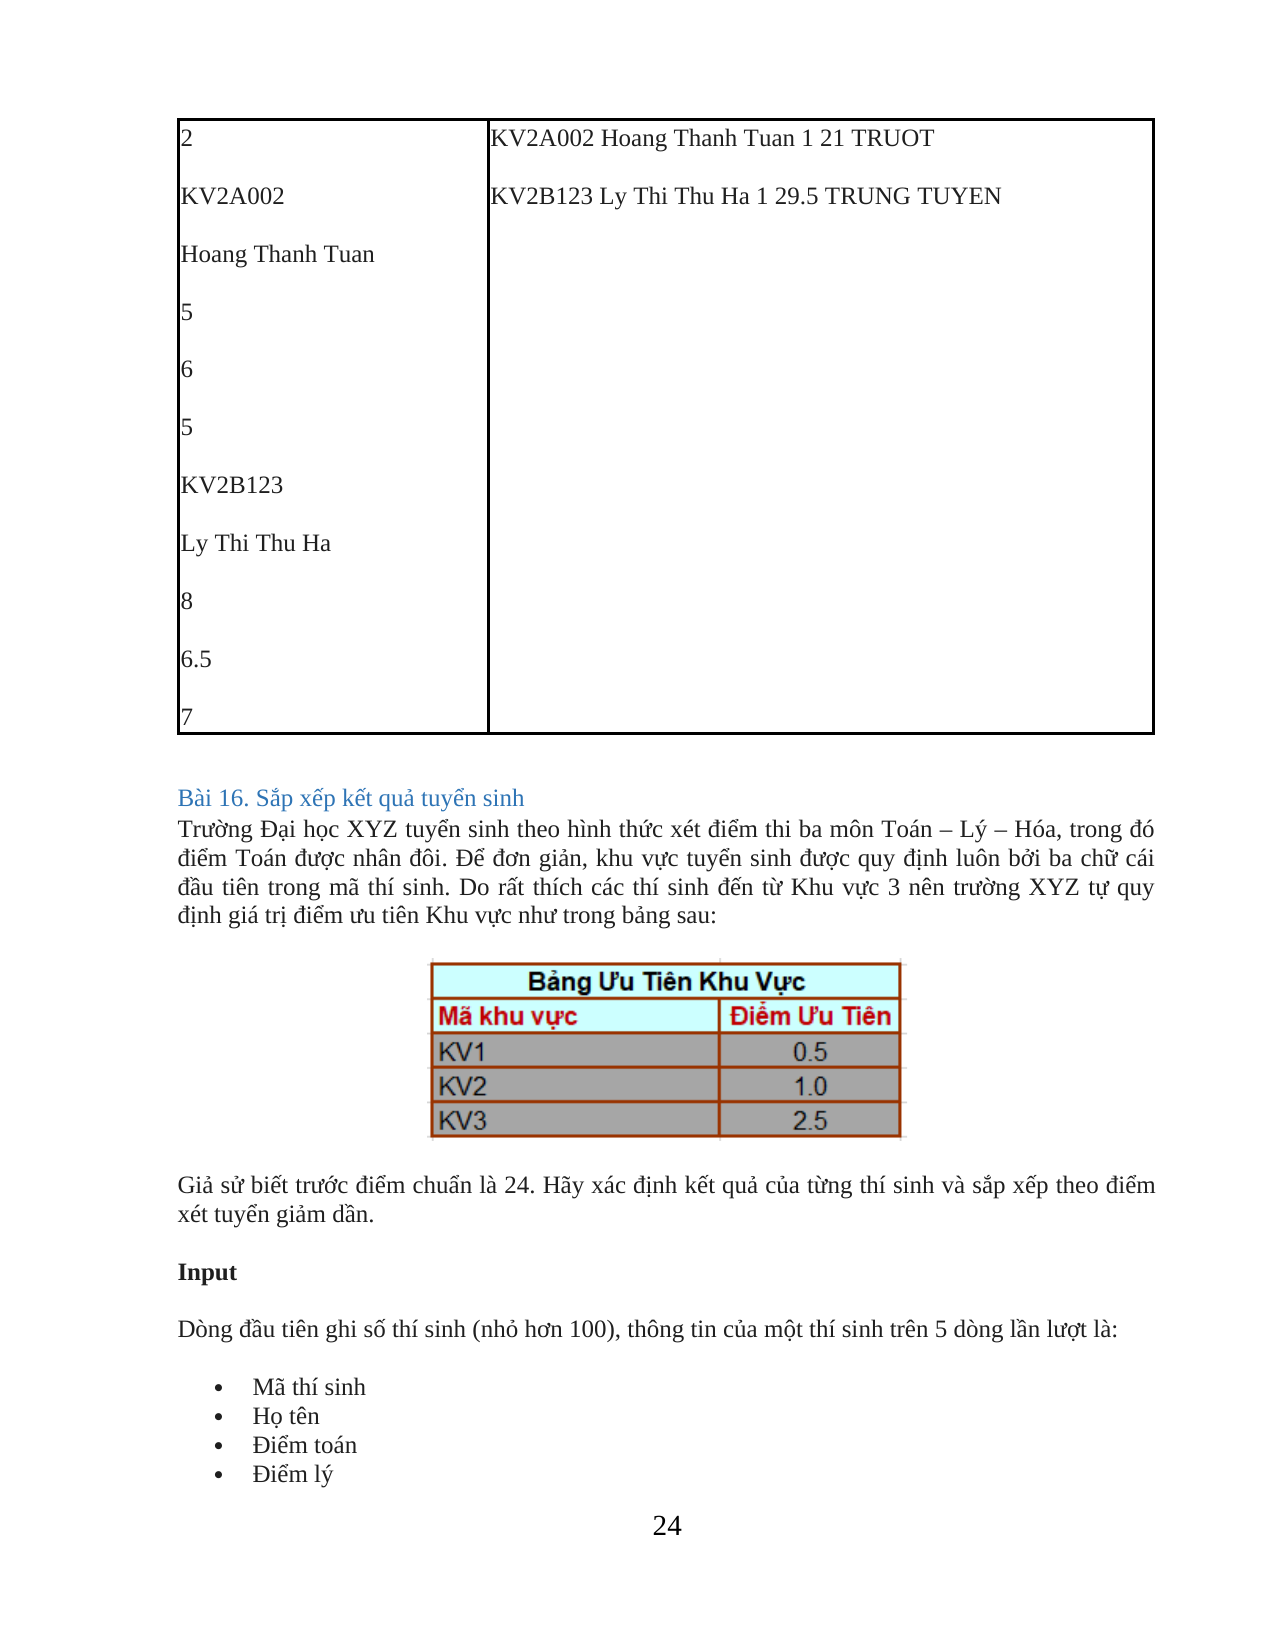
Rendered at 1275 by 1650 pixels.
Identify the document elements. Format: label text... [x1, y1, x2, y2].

list Mã thí sinh [215, 1372, 1157, 1401]
table_cell KV2A002 Hoang Thanh Tuan 1 21 TRUOT KV2B123 Ly Thi Thu Ha 1 29.5 TRUNG TUYEN [490, 121, 1152, 732]
text Dòng đầu tiên ghi số thí sinh (nhỏ hơn 100), thông tin của một thí sinh trên 5 dòng lần lượt là: [177, 1314, 1157, 1343]
text Trường Đại học XYZ tuyển sinh theo hình thức xét điểm thi ba môn Toán – Lý – Hóa, trong đó điểm Toán được nhân đôi. Để đơn giản, khu vực tuyển sinh được quy định luôn bởi ba chữ cái đầu tiên trong mã thí sinh. Do rất thích các thí sinh đến từ Khu vực 3 nên trường XYZ tự quy định giá trị điểm ưu tiên Khu vực như trong bảng sau: [177, 814, 1157, 929]
text Giả sử biết trước điểm chuẩn là 24. Hãy xác định kết quả của từng thí sinh và sắp xếp theo điểm xét tuyển giảm dần. [177, 1170, 1157, 1227]
picture [427, 958, 908, 1141]
table_cell 2 KV2A002 Hoang Thanh Tuan 5 6 5 KV2B123 Ly Thi Thu Ha 8 6.5 7 [180, 121, 487, 732]
list Điểm toán [215, 1430, 1157, 1459]
subtitle Bài 16. Sắp xếp kết quả tuyển sinh [177, 783, 1157, 812]
list Điểm lý [215, 1459, 1157, 1487]
text Input [177, 1257, 1157, 1285]
list Họ tên [215, 1401, 1157, 1430]
